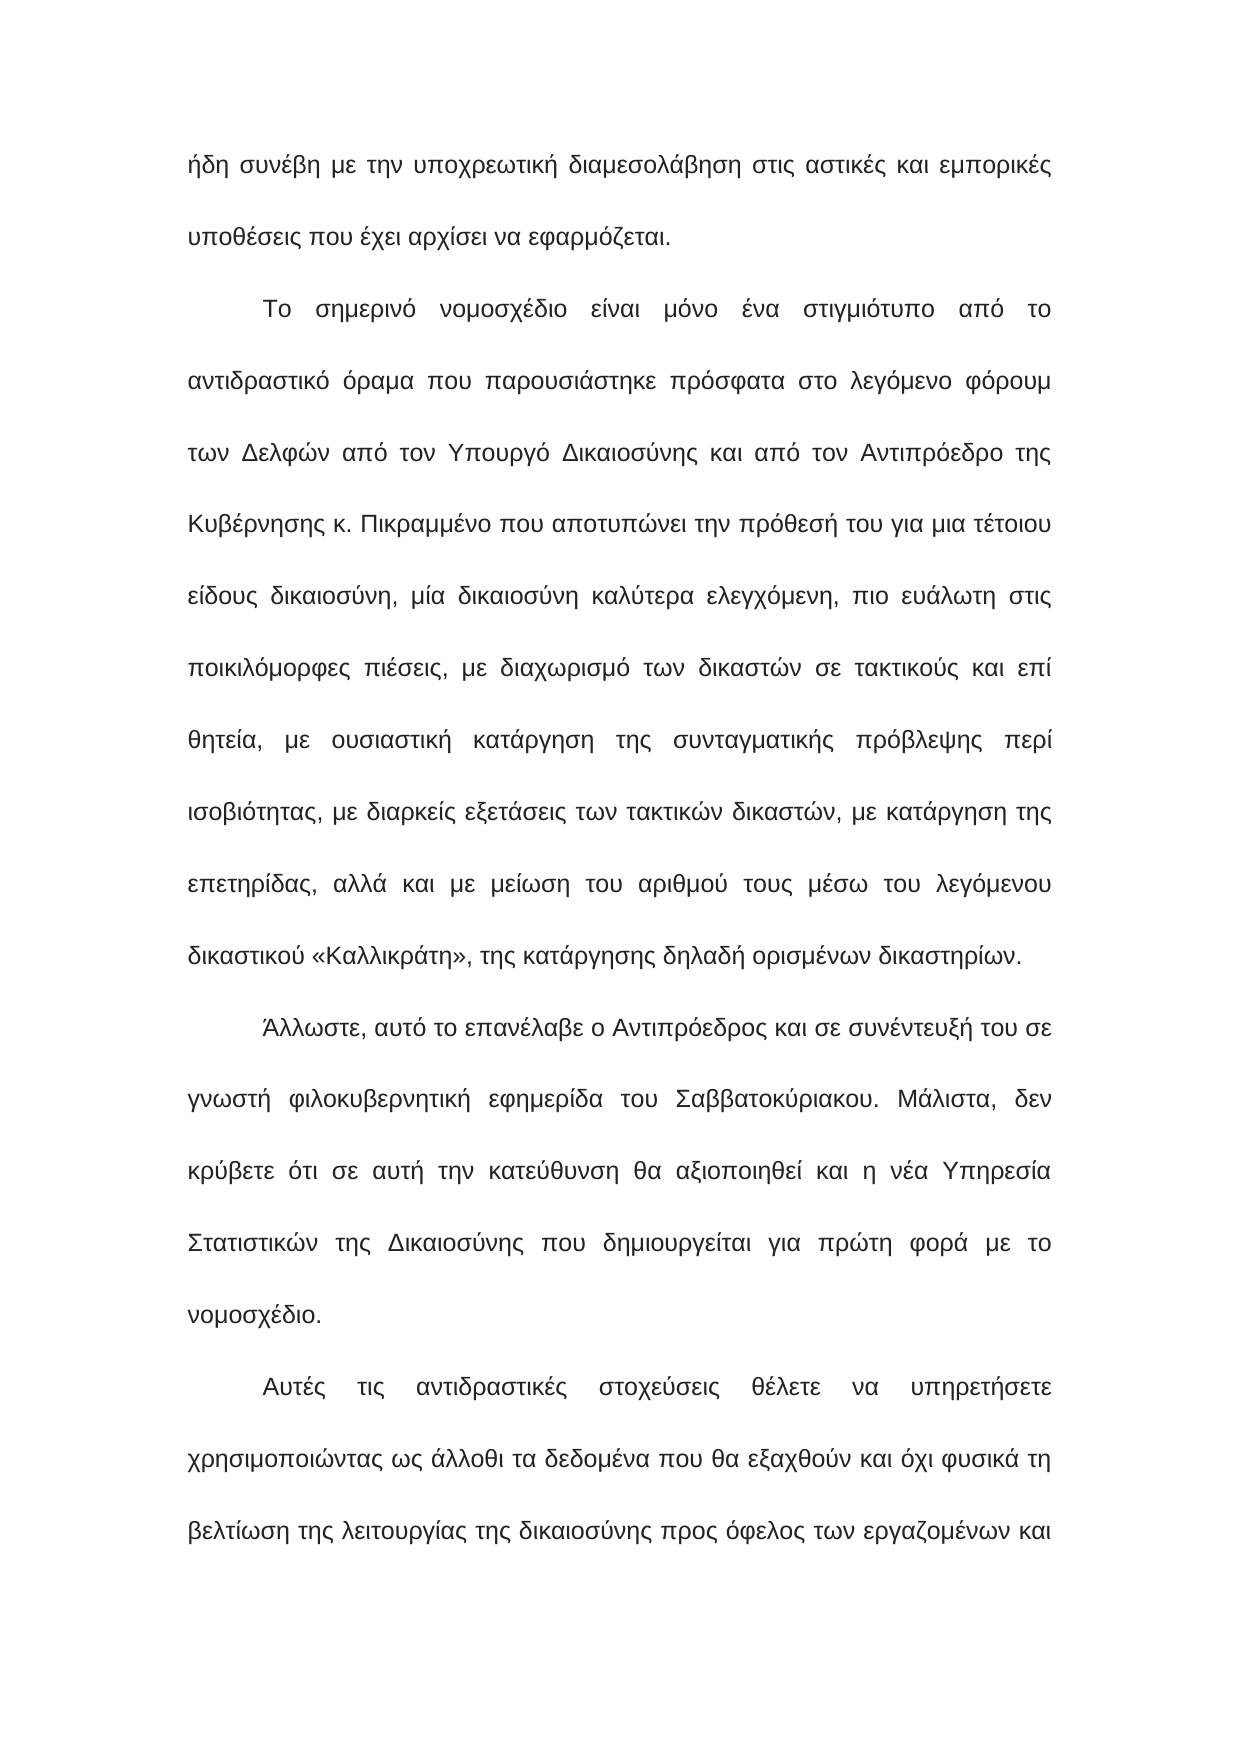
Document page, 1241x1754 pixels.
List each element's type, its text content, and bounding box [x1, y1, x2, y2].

text Άλλωστε, αυτό το επανέλαβε ο Αντιπρόεδρος και σε συνέντευξή του σε γνωστή φιλοκυβερνητική εφημερίδα του Σαββατοκύριακου. Μάλιστα, δεν κρύβετε ότι σε αυτή την κατεύθυνση θα αξιοποιηθεί και η νέα Υπηρεσία Στατιστικών της Δικαιοσύνης που δημιουργείται για πρώτη φορά με το νομοσχέδιο. [187, 1095, 1053, 1329]
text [187, 150, 1053, 251]
text Το σημερινό νομοσχέδιο είναι μόνο ένα στιγμιότυπο από το αντιδραστικό όραμα που παρουσιάστηκε πρόσφατα στο λεγόμενο φόρουμ των Δελφών από τον Υπουργό Δικαιοσύνης και από τον Αντιπρόεδρο της Κυβέρνησης κ. Πικραμμένο που αποτυπώνει την πρόθεσή του για μια τέτοιου είδους δικαιοσύνη, μία δικαιοσύνη καλύτερα ελεγχόμενη, πιο ευάλωτη στις ποικιλόμορφες πιέσεις, με διαχωρισμό των δικαστών σε τακτικούς και επί θητεία, με ουσιαστική κατάργηση της συνταγματικής πρόβλεψης περί ισοβιότητας, με διαρκείς εξετάσεις των τακτικών δικαστών, με κατάργηση της επετηρίδας, αλλά και με μείωση του αριθμού τους μέσω του λεγόμενου δικαστικού «Καλλικράτη», της κατάργησης δηλαδή ορισμένων δικαστηρίων. [187, 450, 1053, 969]
text Άλλωστε, αυτό το επανέλαβε ο Αντιπρόεδρος και σε συνέντευξή του σε γνωστή φιλοκυβερνητική εφημερίδα του Σαββατοκύριακου. Μάλιστα, δεν κρύβετε ότι σε αυτή την κατεύθυνση θα αξιοποιηθεί και η νέα Υπηρεσία Στατιστικών της Δικαιοσύνης που δημιουργείται για πρώτη φορά με το νομοσχέδιο. [187, 1012, 1053, 1094]
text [187, 1372, 1053, 1544]
text Το σημερινό νομοσχέδιο είναι μόνο ένα στιγμιότυπο από το αντιδραστικό όραμα που παρουσιάστηκε πρόσφατα στο λεγόμενο φόρουμ των Δελφών από τον Υπουργό Δικαιοσύνης και από τον Αντιπρόεδρο της Κυβέρνησης κ. Πικραμμένο που αποτυπώνει την πρόθεσή του για μια τέτοιου είδους δικαιοσύνη, μία δικαιοσύνη καλύτερα ελεγχόμενη, πιο ευάλωτη στις ποικιλόμορφες πιέσεις, με διαχωρισμό των δικαστών σε τακτικούς και επί θητεία, με ουσιαστική κατάργηση της συνταγματικής πρόβλεψης περί ισοβιότητας, με διαρκείς εξετάσεις των τακτικών δικαστών, με κατάργηση της επετηρίδας, αλλά και με μείωση του αριθμού τους μέσω του λεγόμενου δικαστικού «Καλλικράτη», της κατάργησης δηλαδή ορισμένων δικαστηρίων. [187, 294, 1053, 448]
